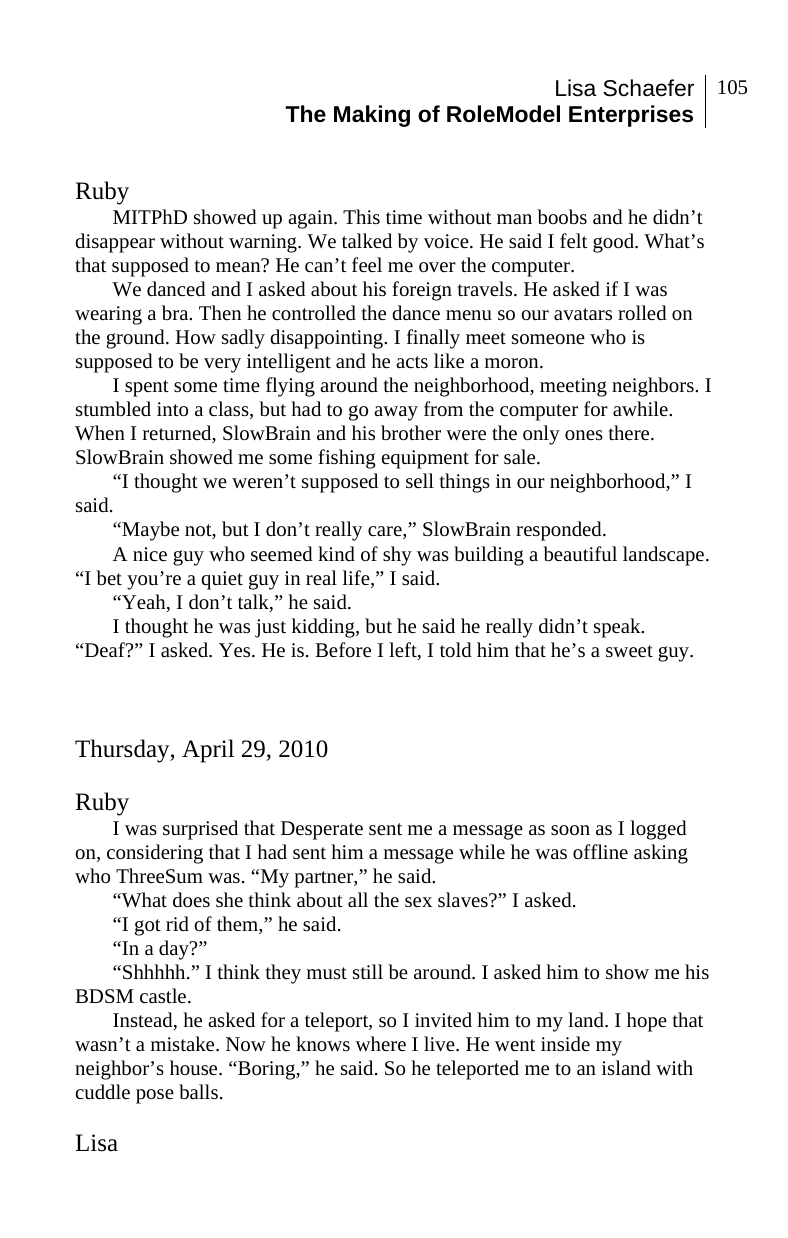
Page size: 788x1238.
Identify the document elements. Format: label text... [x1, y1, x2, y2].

text “Maybe not, but I don’t really care,” SlowBrain responded. [75, 517, 712, 541]
text “I thought we weren’t supposed to sell things in our neighborhood,” I said. [75, 469, 712, 517]
text “Yeah, I don’t talk,” he said. [75, 589, 712, 614]
text MITPhD showed up again. This time without man boobs and he didn’t disappear without warning. We talked by voice. He said I felt good. What’s that supposed to mean? He can’t feel me over the computer. [75, 204, 712, 277]
text “What does she think about all the sex slaves?” I asked. [75, 888, 712, 912]
text I was surprised that Desperate sent me a message as soon as I logged on, considering that I had sent him a message while he was offline asking who ThreeSum was. “My partner,” he said. [75, 816, 712, 888]
text We danced and I asked about his foreign travels. He asked if I was wearing a bra. Then he controlled the dance menu so our avatars rolled on the ground. How sadly disappointing. I finally meet someone who is supposed to be very intelligent and he acts like a moron. [75, 277, 712, 373]
text Instead, he asked for a teleport, so I invited him to my land. I hope that wasn’t a mistake. Now he knows where I live. He went inside my neighbor’s house. “Boring,” he said. So he teleported me to an island with cuddle pose balls. [75, 1008, 712, 1104]
text “I got rid of them,” he said. [75, 912, 712, 936]
text I thought he was just kidding, but he said he really didn’t speak. “Deaf?” I asked. Yes. He is. Before I left, I told him that he’s a sweet guy. [75, 614, 712, 662]
subtitle Thursday, April 29, 2010 [75, 734, 712, 763]
text I spent some time flying around the neighborhood, meeting neighbors. I stumbled into a class, but had to go away from the computer for awhile. When I returned, SlowBrain and his brother were the only ones there. SlowBrain showed me some fishing equipment for sale. [75, 373, 712, 469]
text “Shhhhh.” I think they must still be around. I asked him to show me his BDSM castle. [75, 960, 712, 1008]
subtitle Ruby [75, 787, 712, 816]
subtitle Ruby [75, 176, 712, 204]
subtitle Lisa [75, 1128, 712, 1157]
text “In a day?” [75, 936, 712, 960]
text A nice guy who seemed kind of shy was building a beautiful landscape. “I bet you’re a quiet guy in real life,” I said. [75, 541, 712, 589]
